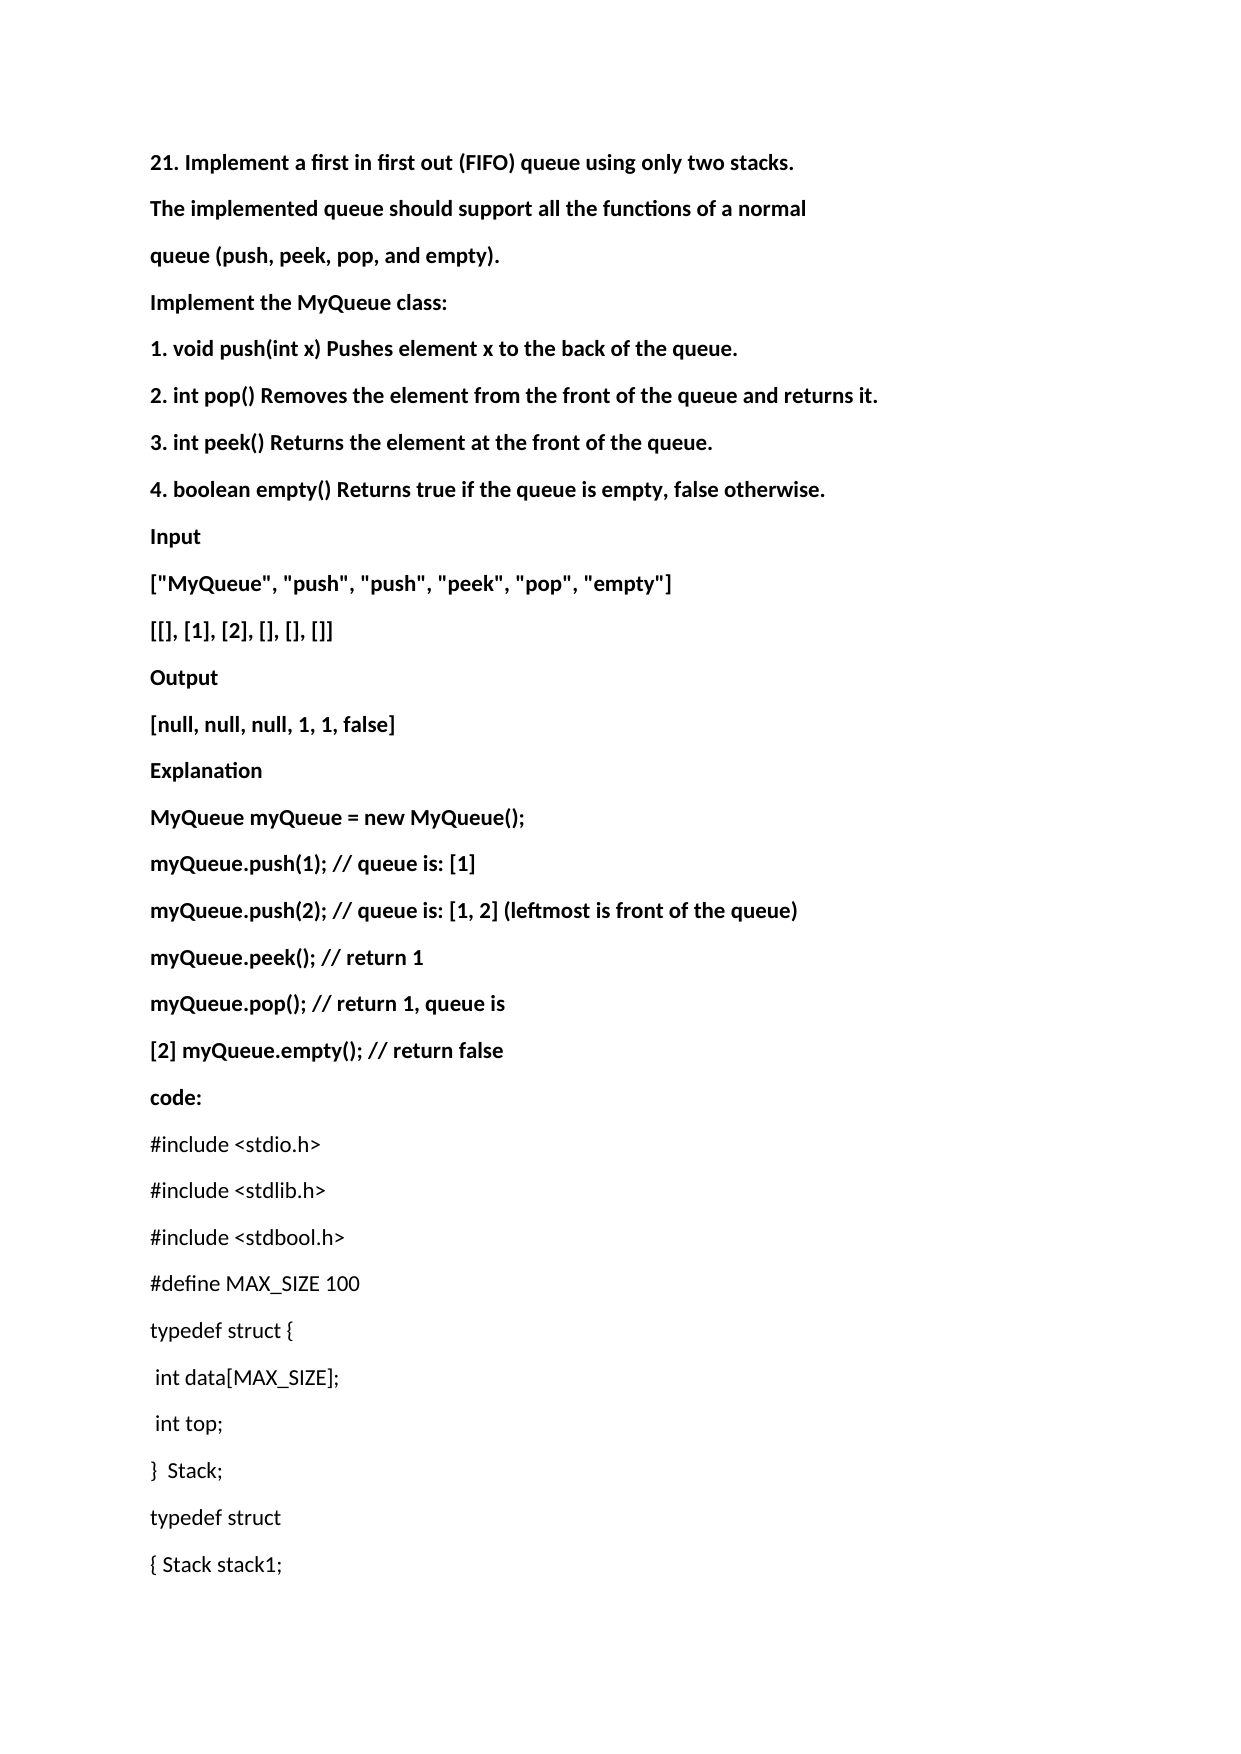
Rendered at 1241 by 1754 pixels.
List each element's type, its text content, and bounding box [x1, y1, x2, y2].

text myQueue.push(2); // queue is: [1, 2] (leftmost is front of the queue) myQueue.peek(); // return 1 [150, 896, 832, 971]
text myQueue.pop(); // return 1, queue is [2] myQueue.empty(); // return false [150, 989, 536, 1064]
list boolean empty() Returns true if the queue is empty, false otherwise. [150, 475, 1101, 503]
text ["MyQueue", "push", "push", "peek", "pop", "empty"] [150, 569, 1101, 597]
text #include <stdio.h> #include <stdlib.h> #include <stdbool.h> #define MAX_SIZE 100 typedef struct { [150, 1130, 362, 1344]
text } Stack; typedef struct { Stack stack1; [150, 1456, 293, 1578]
text code: [150, 1083, 1101, 1111]
text Output [150, 663, 1101, 691]
text 21. Implement a first in first out (FIFO) queue using only two stacks. The implemented queue should support all the functions of a normal [150, 148, 832, 223]
text int data[MAX_SIZE]; int top; [155, 1363, 362, 1437]
text [null, null, null, 1, 1, false] Explanation [150, 710, 398, 784]
text queue (push, peek, pop, and empty). Implement the MyQueue class: [150, 241, 502, 316]
list void push(int x) Pushes element x to the back of the queue. [150, 334, 1101, 363]
text Input [150, 522, 1101, 550]
text MyQueue myQueue = new MyQueue(); myQueue.push(1); // queue is: [1] [150, 803, 527, 877]
list int peek() Returns the element at the front of the queue. [150, 428, 1101, 456]
list int pop() Removes the element from the front of the queue and returns it. [150, 381, 1101, 409]
text [[], [1], [2], [], [], []] [150, 616, 1101, 644]
